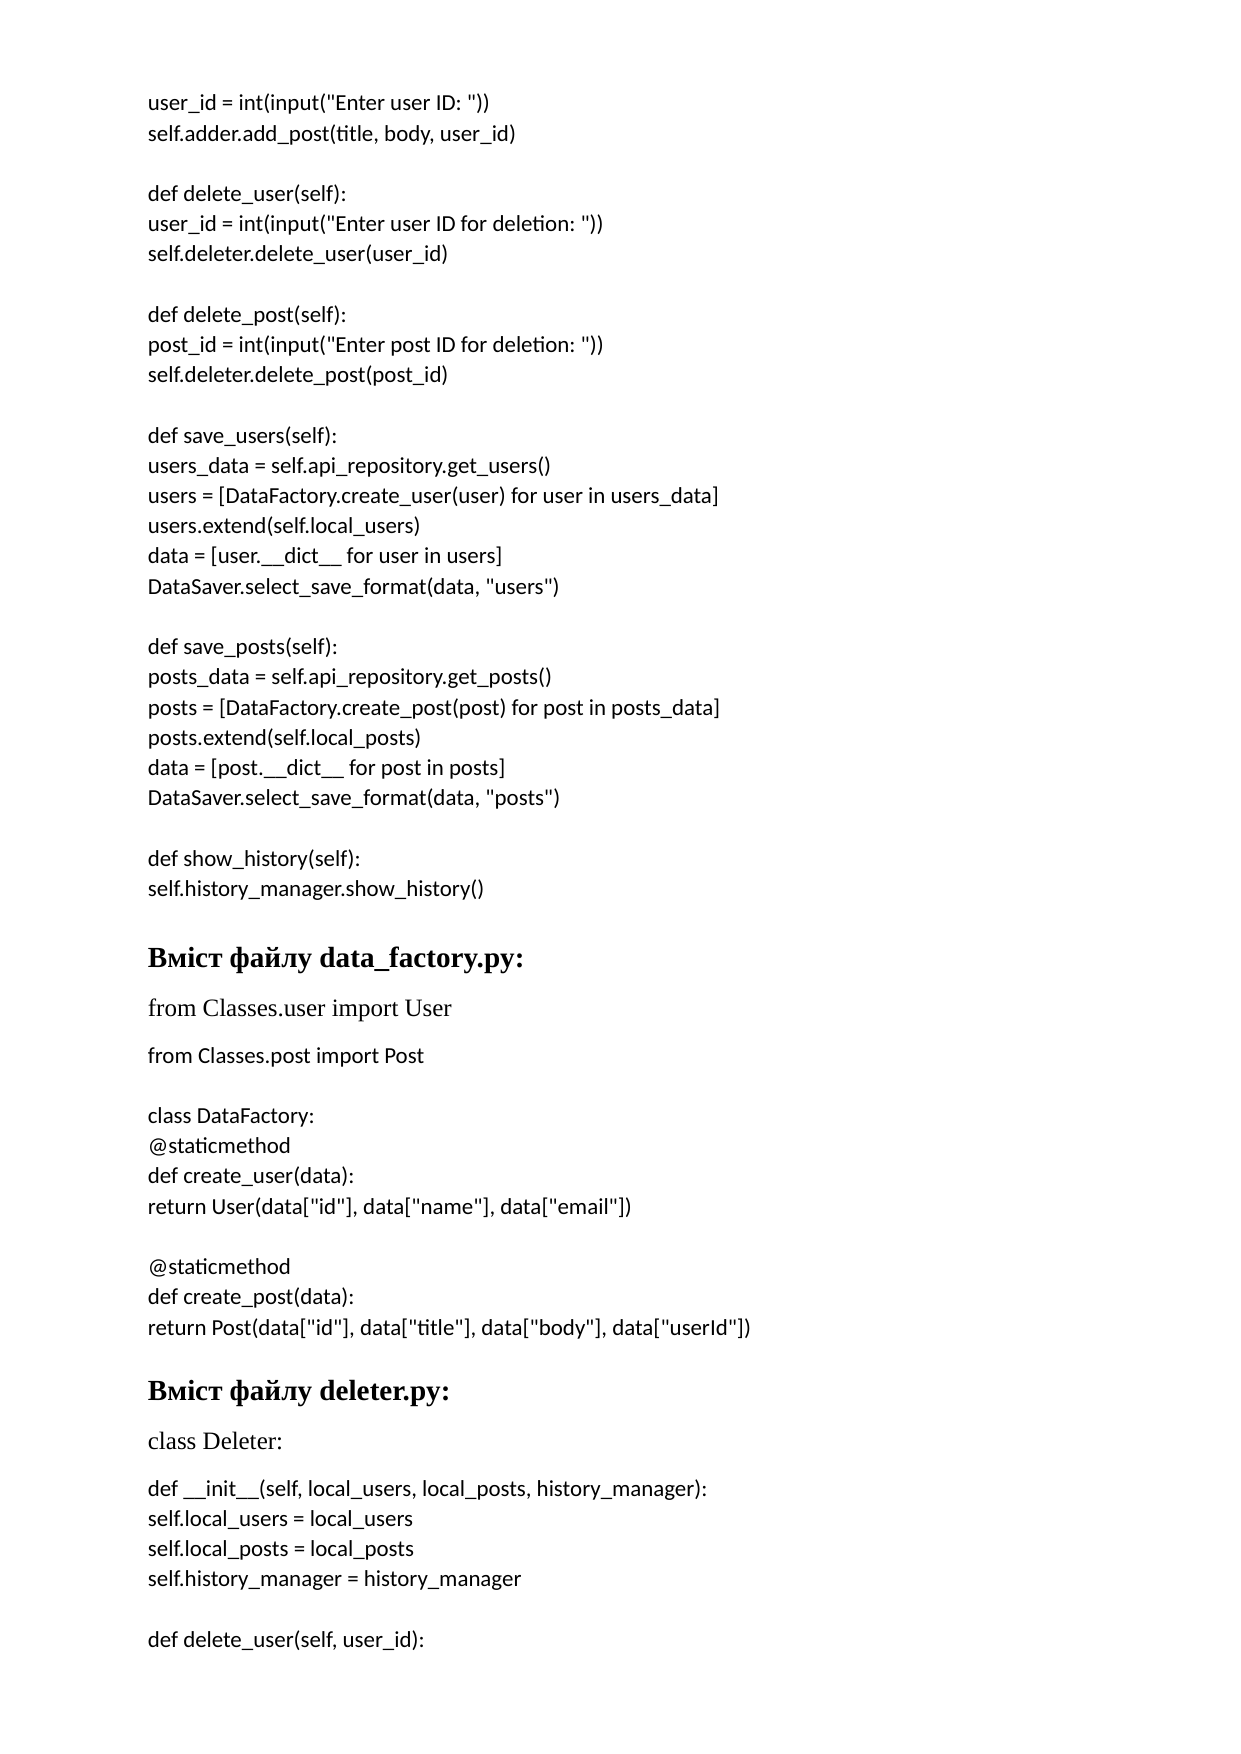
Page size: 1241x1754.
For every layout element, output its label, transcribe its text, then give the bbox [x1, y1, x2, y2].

text users.extend(self.local_users) [148, 511, 1152, 539]
text def create_post(data): [148, 1282, 1152, 1311]
text post_id = int(input("Enter post ID for deletion: ")) [148, 330, 1152, 358]
text def show_history(self): [148, 844, 1152, 872]
text data = [user.__dict__ for user in users] [148, 542, 1152, 570]
text return Post(data["id"], data["title"], data["body"], data["userId"]) [148, 1313, 1152, 1341]
text self.local_posts = local_posts [148, 1534, 1152, 1562]
text users_data = self.api_repository.get_users() [148, 451, 1152, 479]
text data = [post.__dict__ for post in posts] [148, 753, 1152, 781]
text def delete_user(self): [148, 179, 1152, 207]
text def delete_post(self): [148, 300, 1152, 328]
text from Classes.post import Post [148, 1041, 1152, 1069]
text posts_data = self.api_repository.get_posts() [148, 662, 1152, 691]
text def save_posts(self): [148, 632, 1152, 660]
text posts = [DataFactory.create_post(post) for post in posts_data] [148, 693, 1152, 721]
text posts.extend(self.local_posts) [148, 723, 1152, 751]
text self.history_manager = history_manager [148, 1564, 1152, 1592]
text def save_users(self): [148, 421, 1152, 449]
text class Deleter: [148, 1426, 1152, 1455]
text from Classes.user import User [148, 993, 1152, 1022]
text @staticmethod [148, 1252, 1152, 1280]
text class DataFactory: [148, 1101, 1152, 1129]
text Вміст файлу deleter.py: [148, 1373, 1152, 1407]
text self.local_users = local_users [148, 1504, 1152, 1532]
text return User(data["id"], data["name"], data["email"]) [148, 1192, 1152, 1220]
text @staticmethod [148, 1131, 1152, 1159]
text user_id = int(input("Enter user ID for deletion: ")) [148, 209, 1152, 237]
text def __init__(self, local_users, local_posts, history_manager): [148, 1474, 1152, 1502]
text def create_user(data): [148, 1162, 1152, 1190]
text users = [DataFactory.create_user(user) for user in users_data] [148, 481, 1152, 509]
text DataSaver.select_save_format(data, "posts") [148, 783, 1152, 811]
text self.adder.add_post(title, body, user_id) [148, 119, 1152, 147]
text self.history_manager.show_history() [148, 874, 1152, 902]
text self.deleter.delete_user(user_id) [148, 239, 1152, 268]
text user_id = int(input("Enter user ID: ")) [148, 88, 1152, 117]
text Вміст файлу data_factory.py: [148, 940, 1152, 974]
text DataSaver.select_save_format(data, "users") [148, 572, 1152, 600]
text def delete_user(self, user_id): [148, 1625, 1152, 1653]
text self.deleter.delete_post(post_id) [148, 360, 1152, 388]
